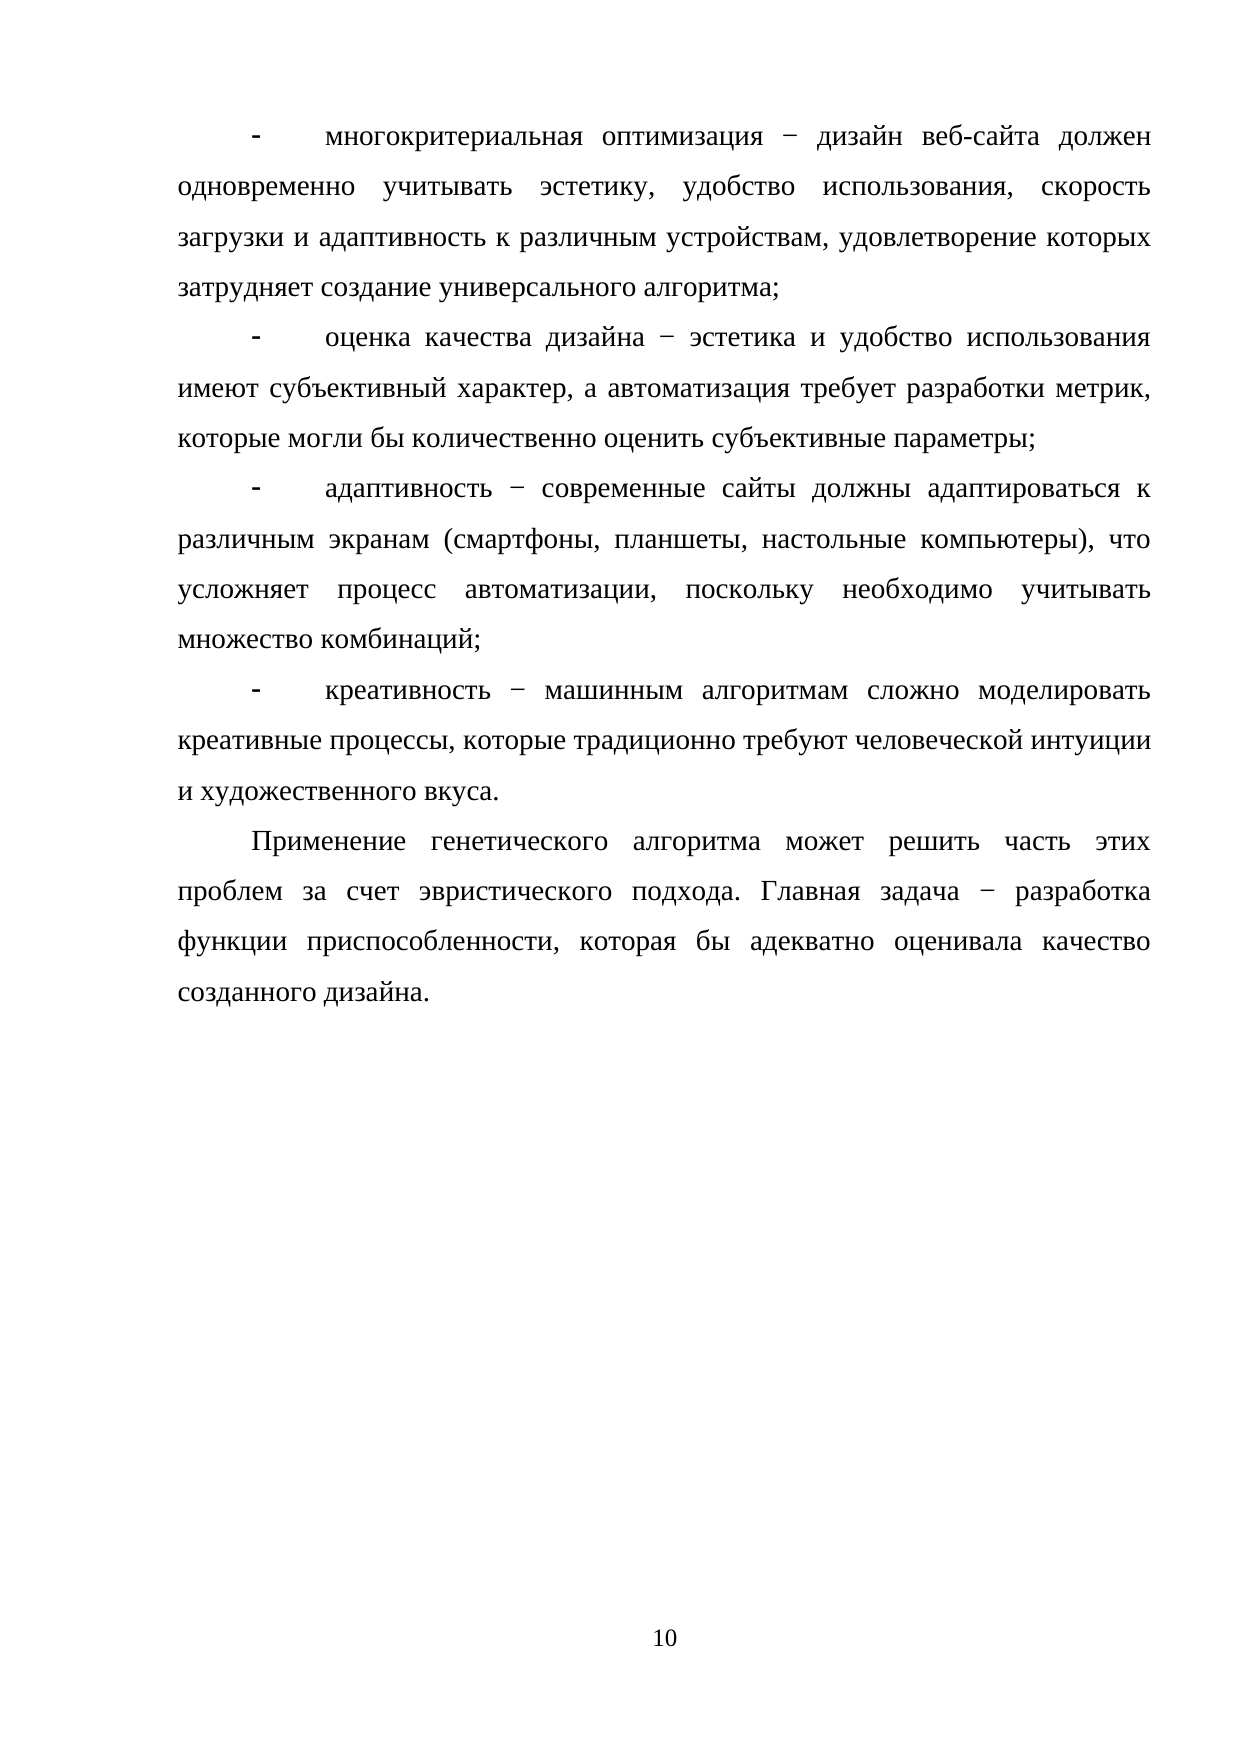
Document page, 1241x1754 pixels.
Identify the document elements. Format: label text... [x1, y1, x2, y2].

list креативность − машинным алгоритмам сложно моделировать креативные процессы, которые традиционно требуют человеческой интуиции и художественного вкуса. [177, 672, 1152, 806]
list многокритериальная оптимизация − дизайн веб-сайта должен одновременно учитывать эстетику, удобство использования, скорость загрузки и адаптивность к различным устройствам, удовлетворение которых затрудняет создание универсального алгоритма; [177, 118, 1152, 303]
list адаптивность − современные сайты должны адаптироваться к различным экранам (смартфоны, планшеты, настольные компьютеры), что усложняет процесс автоматизации, поскольку необходимо учитывать множество комбинаций; [177, 471, 1152, 655]
list Применение генетического алгоритма может решить часть этих проблем за счет эвристического подхода. Главная задача − разработка функции приспособленности, которая бы адекватно оценивала качество созданного дизайна. [177, 823, 1152, 1007]
list оценка качества дизайна − эстетика и удобство использования имеют субъективный характер, а автоматизация требует разработки метрик, которые могли бы количественно оценить субъективные параметры; [177, 319, 1152, 454]
